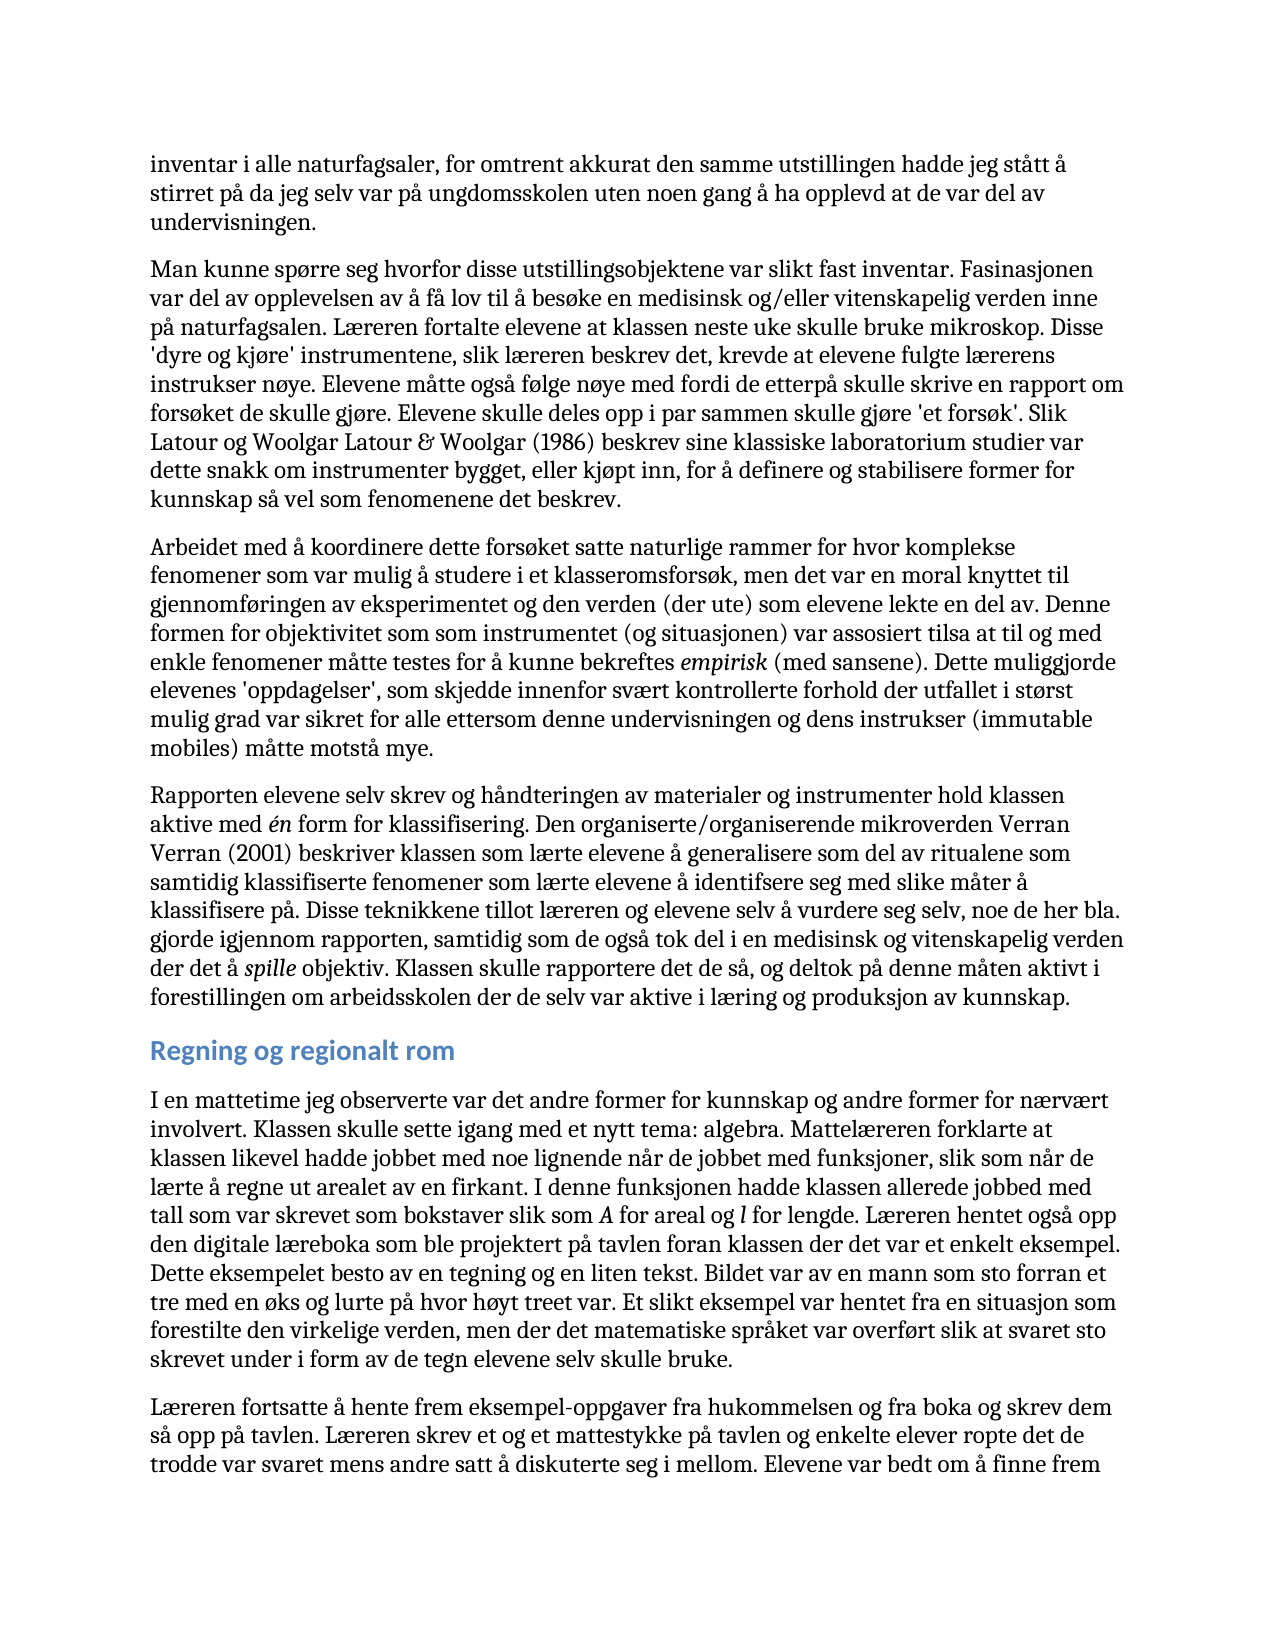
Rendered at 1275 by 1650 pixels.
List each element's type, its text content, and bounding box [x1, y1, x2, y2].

text Man kunne spørre seg hvorfor disse utstillingsobjektene var slikt fast inventar. Fasinasjonen var del av opplevelsen av å få lov til å besøke en medisinsk og/eller vitenskapelig verden inne på naturfagsalen. Læreren fortalte elevene at klassen neste uke skulle bruke mikroskop. Disse 'dyre og kjøre' instrumentene, slik læreren beskrev det, krevde at elevene fulgte lærerens instrukser nøye. Elevene måtte også følge nøye med fordi de etterpå skulle skrive en rapport om forsøket de skulle gjøre. Elevene skulle deles opp i par sammen skulle gjøre 'et forsøk'. Slik Latour og Woolgar Latour & Woolgar (1986) beskrev sine klassiske laboratorium studier var dette snakk om instrumenter bygget, eller kjøpt inn, for å definere og stabilisere former for kunnskap så vel som fenomenene det beskrev. [150, 255, 1125, 514]
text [150, 150, 1125, 236]
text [150, 1393, 1125, 1479]
subtitle Regning og regionalt rom [150, 1032, 1125, 1068]
text Arbeidet med å koordinere dette forsøket satte naturlige rammer for hvor komplekse fenomener som var mulig å studere i et klasseromsforsøk, men det var en moral knyttet til gjennomføringen av eksperimentet og den verden (der ute) som elevene lekte en del av. Denne formen for objektivitet som som instrumentet (og situasjonen) var assosiert tilsa at til og med enkle fenomener måtte testes for å kunne bekreftes empirisk (med sansene). Dette muliggjorde elevenes 'oppdagelser', som skjedde innenfor svært kontrollerte forhold der utfallet i størst mulig grad var sikret for alle ettersom denne undervisningen og dens instrukser (immutable mobiles) måtte motstå mye. [150, 532, 1125, 762]
text Rapporten elevene selv skrev og håndteringen av materialer og instrumenter hold klassen aktive med én form for klassifisering. Den organiserte/organiserende mikroverden Verran Verran (2001) beskriver klassen som lærte elevene å generalisere som del av ritualene som samtidig klassifiserte fenomener som lærte elevene å identifsere seg med slike måter å klassifisere på. Disse teknikkene tillot læreren og elevene selv å vurdere seg selv, noe de her bla. gjorde igjennom rapporten, samtidig som de også tok del i en medisinsk og vitenskapelig verden der det å spille objektiv. Klassen skulle rapportere det de så, og deltok på denne måten aktivt i forestillingen om arbeidsskolen der de selv var aktive i læring og produksjon av kunnskap. [150, 781, 1125, 1011]
text I en mattetime jeg observerte var det andre former for kunnskap og andre former for nærvært involvert. Klassen skulle sette igang med et nytt tema: algebra. Mattelæreren forklarte at klassen likevel hadde jobbet med noe lignende når de jobbet med funksjoner, slik som når de lærte å regne ut arealet av en firkant. I denne funksjonen hadde klassen allerede jobbed med tall som var skrevet som bokstaver slik som A for areal og l for lengde. Læreren hentet også opp den digitale læreboka som ble projektert på tavlen foran klassen der det var et enkelt eksempel. Dette eksempelet besto av en tegning og en liten tekst. Bildet var av en mann som sto forran et tre med en øks og lurte på hvor høyt treet var. Et slikt eksempel var hentet fra en situasjon som forestilte den virkelige verden, men der det matematiske språket var overført slik at svaret sto skrevet under i form av de tegn elevene selv skulle bruke. [150, 1086, 1125, 1374]
